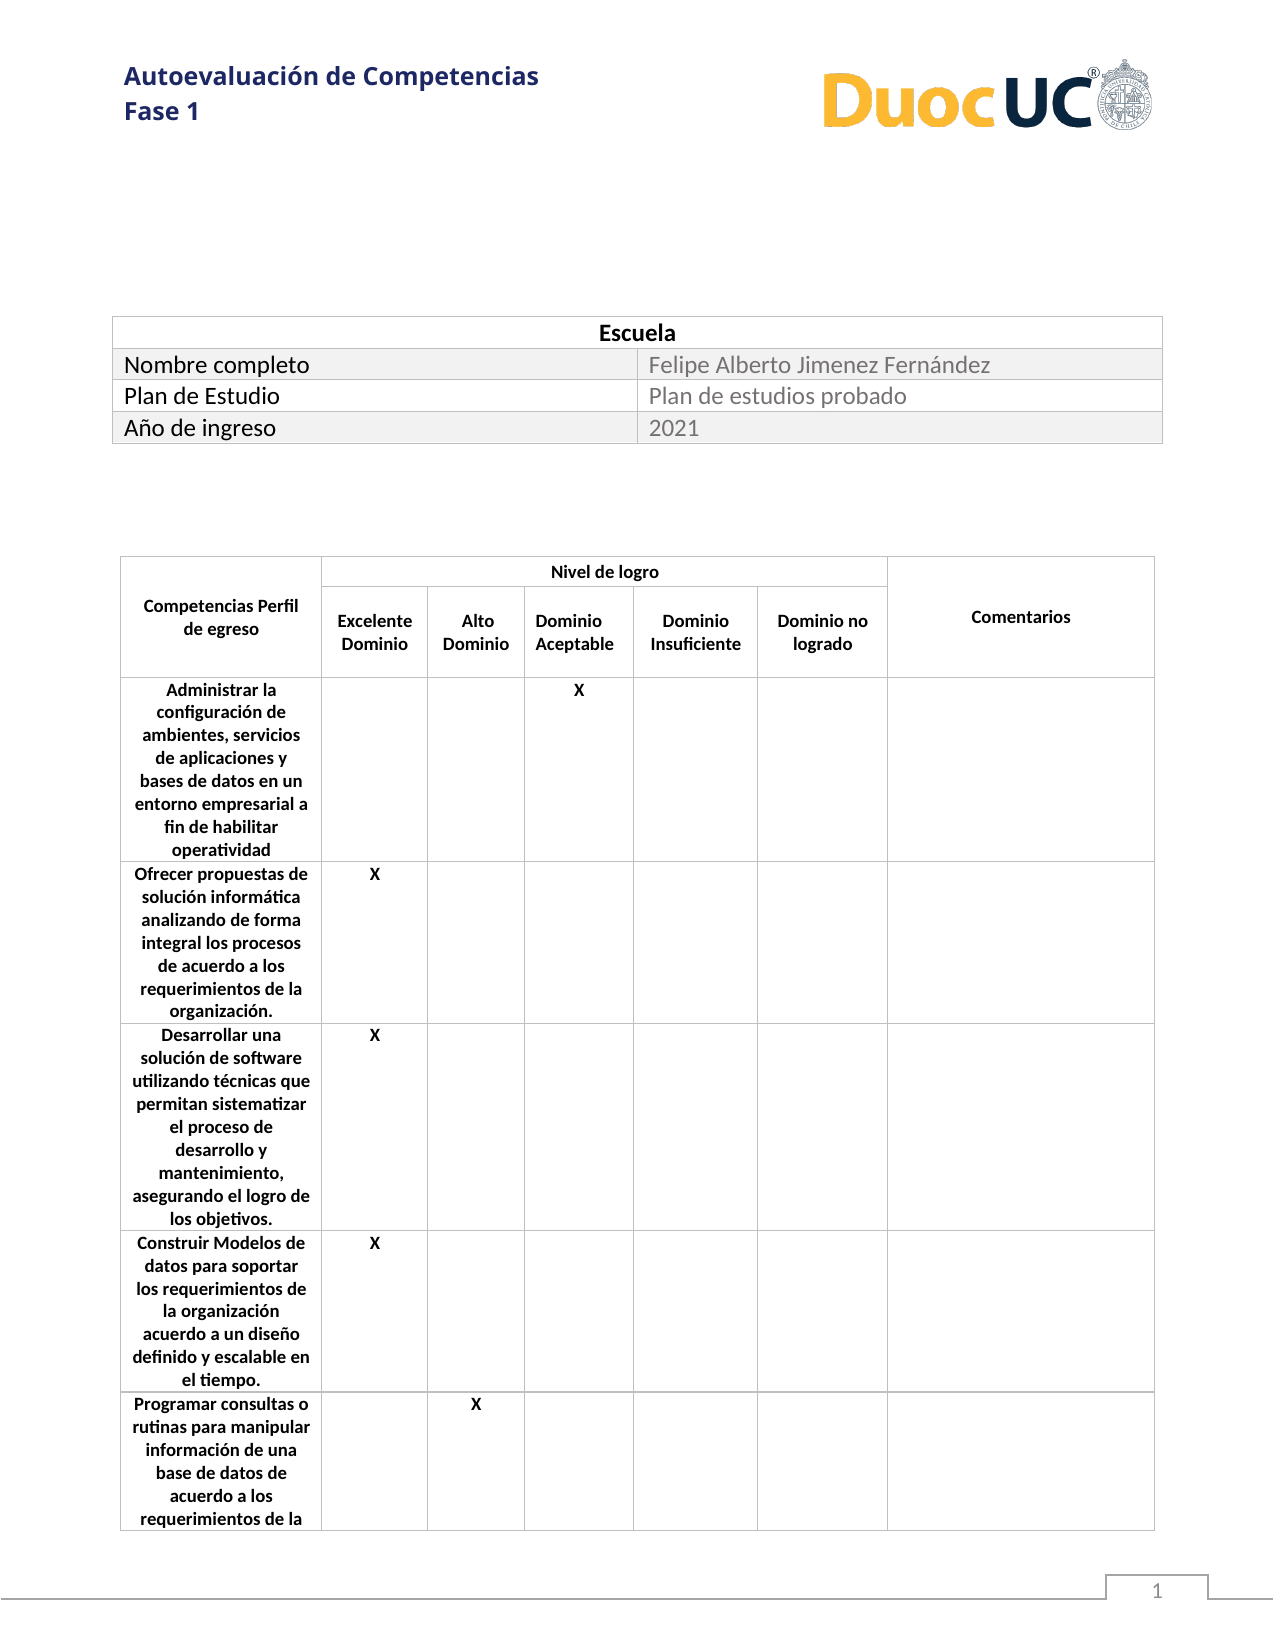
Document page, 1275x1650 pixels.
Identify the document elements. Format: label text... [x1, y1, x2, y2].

table_cell Administrar la configuración de ambientes, servicios de aplicaciones y bases de datos en un entorno empresarial a fin de habilitar operatividad [121, 678, 321, 861]
table_cell X [322, 862, 427, 1023]
table_cell [322, 678, 427, 861]
table_cell [525, 1231, 633, 1391]
table_cell 2021 [638, 412, 1162, 442]
table_header Escuela [113, 317, 1162, 348]
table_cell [121, 1393, 321, 1530]
table_cell [758, 862, 887, 1023]
table_cell Nombre completo [113, 349, 637, 379]
table_header Competencias Perfil de egreso [121, 557, 321, 677]
table_header Comentarios [888, 557, 1154, 677]
table_cell [888, 1024, 1154, 1230]
table_cell [634, 678, 757, 861]
table_cell [428, 1024, 524, 1230]
table_cell Plan de estudios probado [638, 380, 1162, 411]
table_cell Excelente Dominio [322, 587, 427, 677]
table_cell Plan de Estudio [113, 380, 637, 411]
table_cell Desarrollar una solución de software utilizando técnicas que permitan sistematizar el proceso de desarrollo y mantenimiento, asegurando el logro de los objetivos. [121, 1024, 321, 1230]
table_cell [888, 862, 1154, 1023]
table_cell [525, 1024, 633, 1230]
table_cell [758, 678, 887, 861]
table_cell [428, 862, 524, 1023]
table_header Nivel de logro [322, 557, 887, 586]
table_cell [758, 1024, 887, 1230]
table_cell Felipe Alberto Jimenez Fernández [638, 349, 1162, 379]
table_cell [525, 1393, 633, 1530]
table_cell Dominio Insuficiente [634, 587, 757, 677]
table_cell [428, 678, 524, 861]
table_cell [322, 1393, 427, 1530]
table_cell X [428, 1393, 524, 1530]
table_cell [634, 1393, 757, 1530]
table_cell [428, 1231, 524, 1391]
table_cell Año de ingreso [113, 412, 637, 442]
table_cell X [322, 1231, 427, 1391]
table_cell Construir Modelos de datos para soportar los requerimientos de la organización acuerdo a un diseño definido y escalable en el tiempo. [121, 1231, 321, 1391]
table_cell [634, 862, 757, 1023]
table_cell [888, 1393, 1154, 1530]
table_cell [525, 862, 633, 1023]
table_cell X [322, 1024, 427, 1230]
table_cell [634, 1024, 757, 1230]
table_cell Dominio no logrado [758, 587, 887, 677]
table_cell [888, 1231, 1154, 1391]
picture [824, 59, 1152, 130]
table_cell Ofrecer propuestas de solución informática analizando de forma integral los procesos de acuerdo a los requerimientos de la organización. [121, 862, 321, 1023]
table_cell Alto Dominio [428, 587, 524, 677]
table_cell [888, 678, 1154, 861]
table_cell [758, 1231, 887, 1391]
table_cell [634, 1231, 757, 1391]
table_cell X [525, 678, 633, 861]
table_cell Dominio Aceptable [525, 587, 633, 677]
table_cell [758, 1393, 887, 1530]
